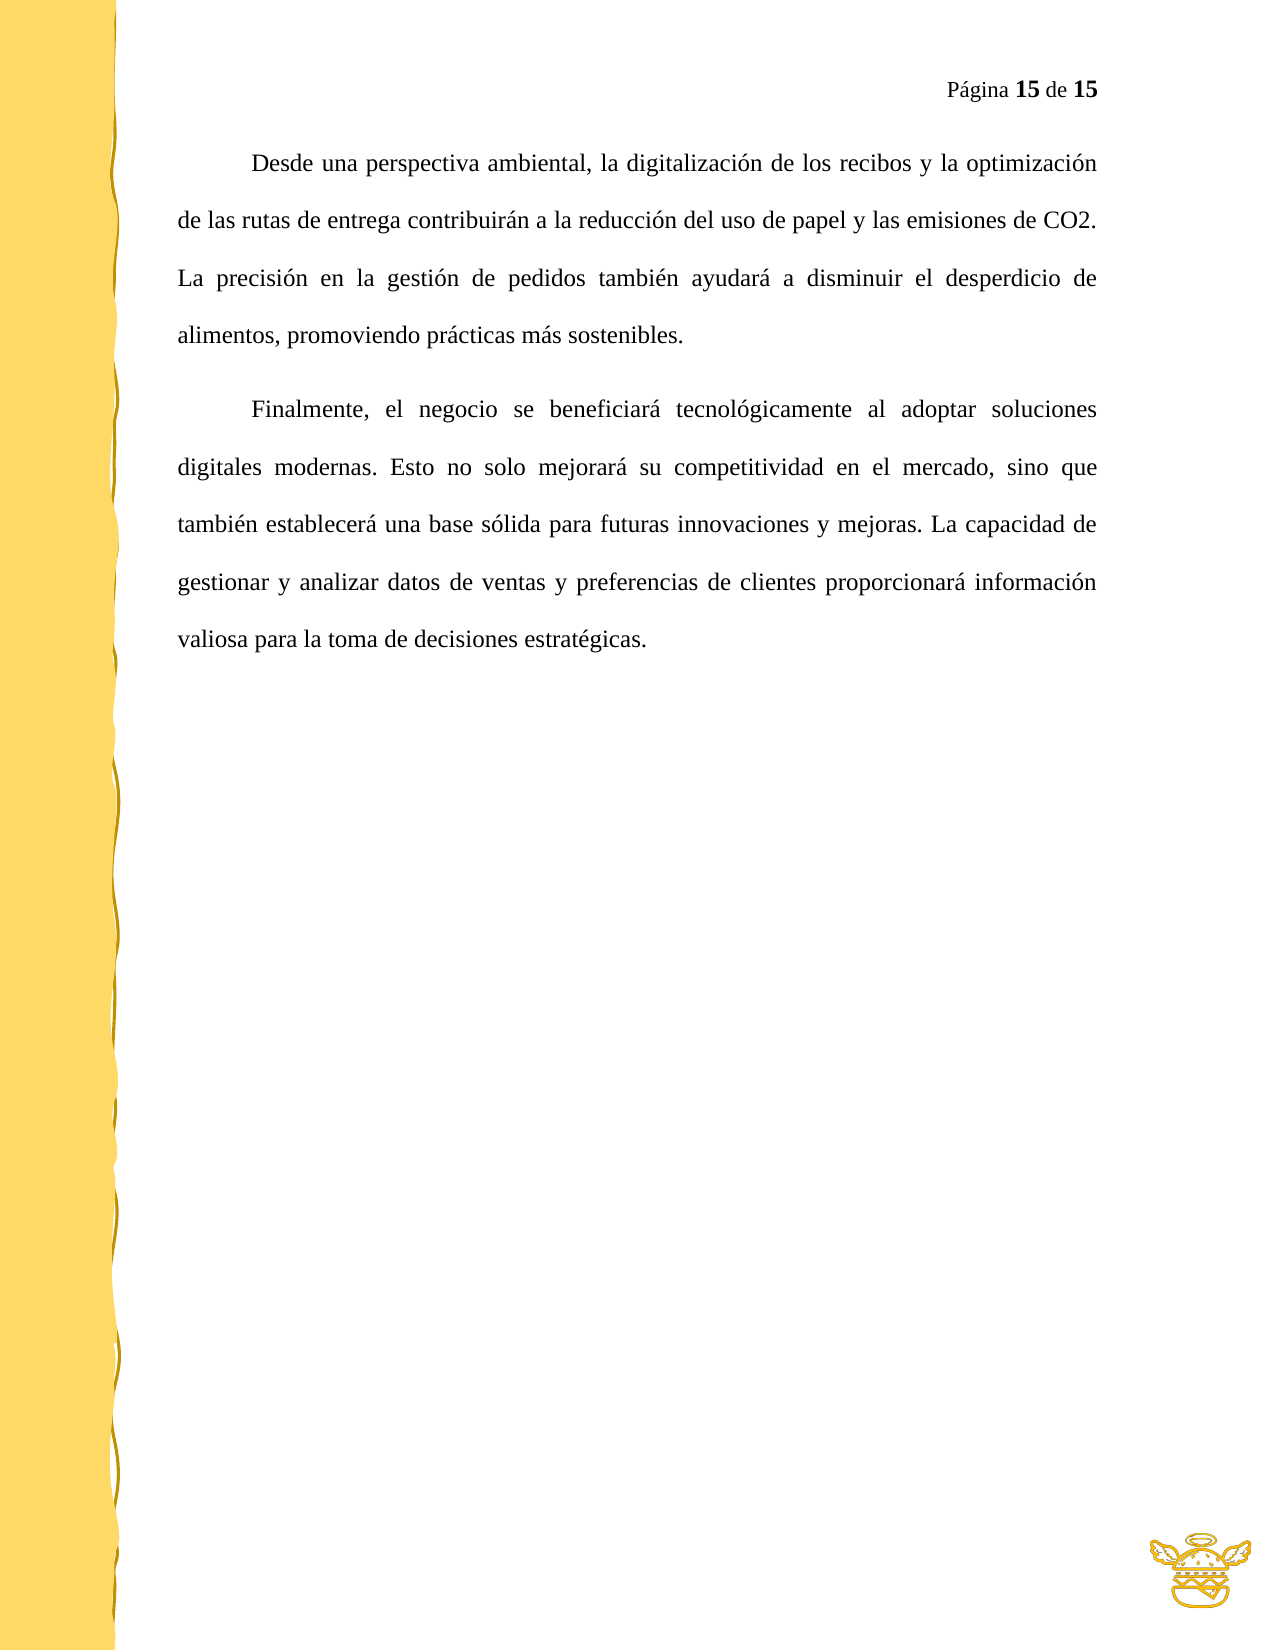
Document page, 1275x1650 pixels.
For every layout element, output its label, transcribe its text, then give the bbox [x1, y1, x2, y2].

picture [1125, 1495, 1275, 1646]
text Finalmente, el negocio se beneficiará tecnológicamente al adoptar soluciones digitales modernas. Esto no solo mejorará su competitividad en el mercado, sino que también establecerá una base sólida para futuras innovaciones y mejoras. La capacidad de gestionar y analizar datos de ventas y preferencias de clientes proporcionará información valiosa para la toma de decisiones estratégicas. [177, 394, 1098, 653]
text Desde una perspectiva ambiental, la digitalización de los recibos y la optimización de las rutas de entrega contribuirán a la reducción del uso de papel y las emisiones de CO2. La precisión en la gestión de pedidos también ayudará a disminuir el desperdicio de alimentos, promoviendo prácticas más sostenibles. [177, 148, 1098, 349]
